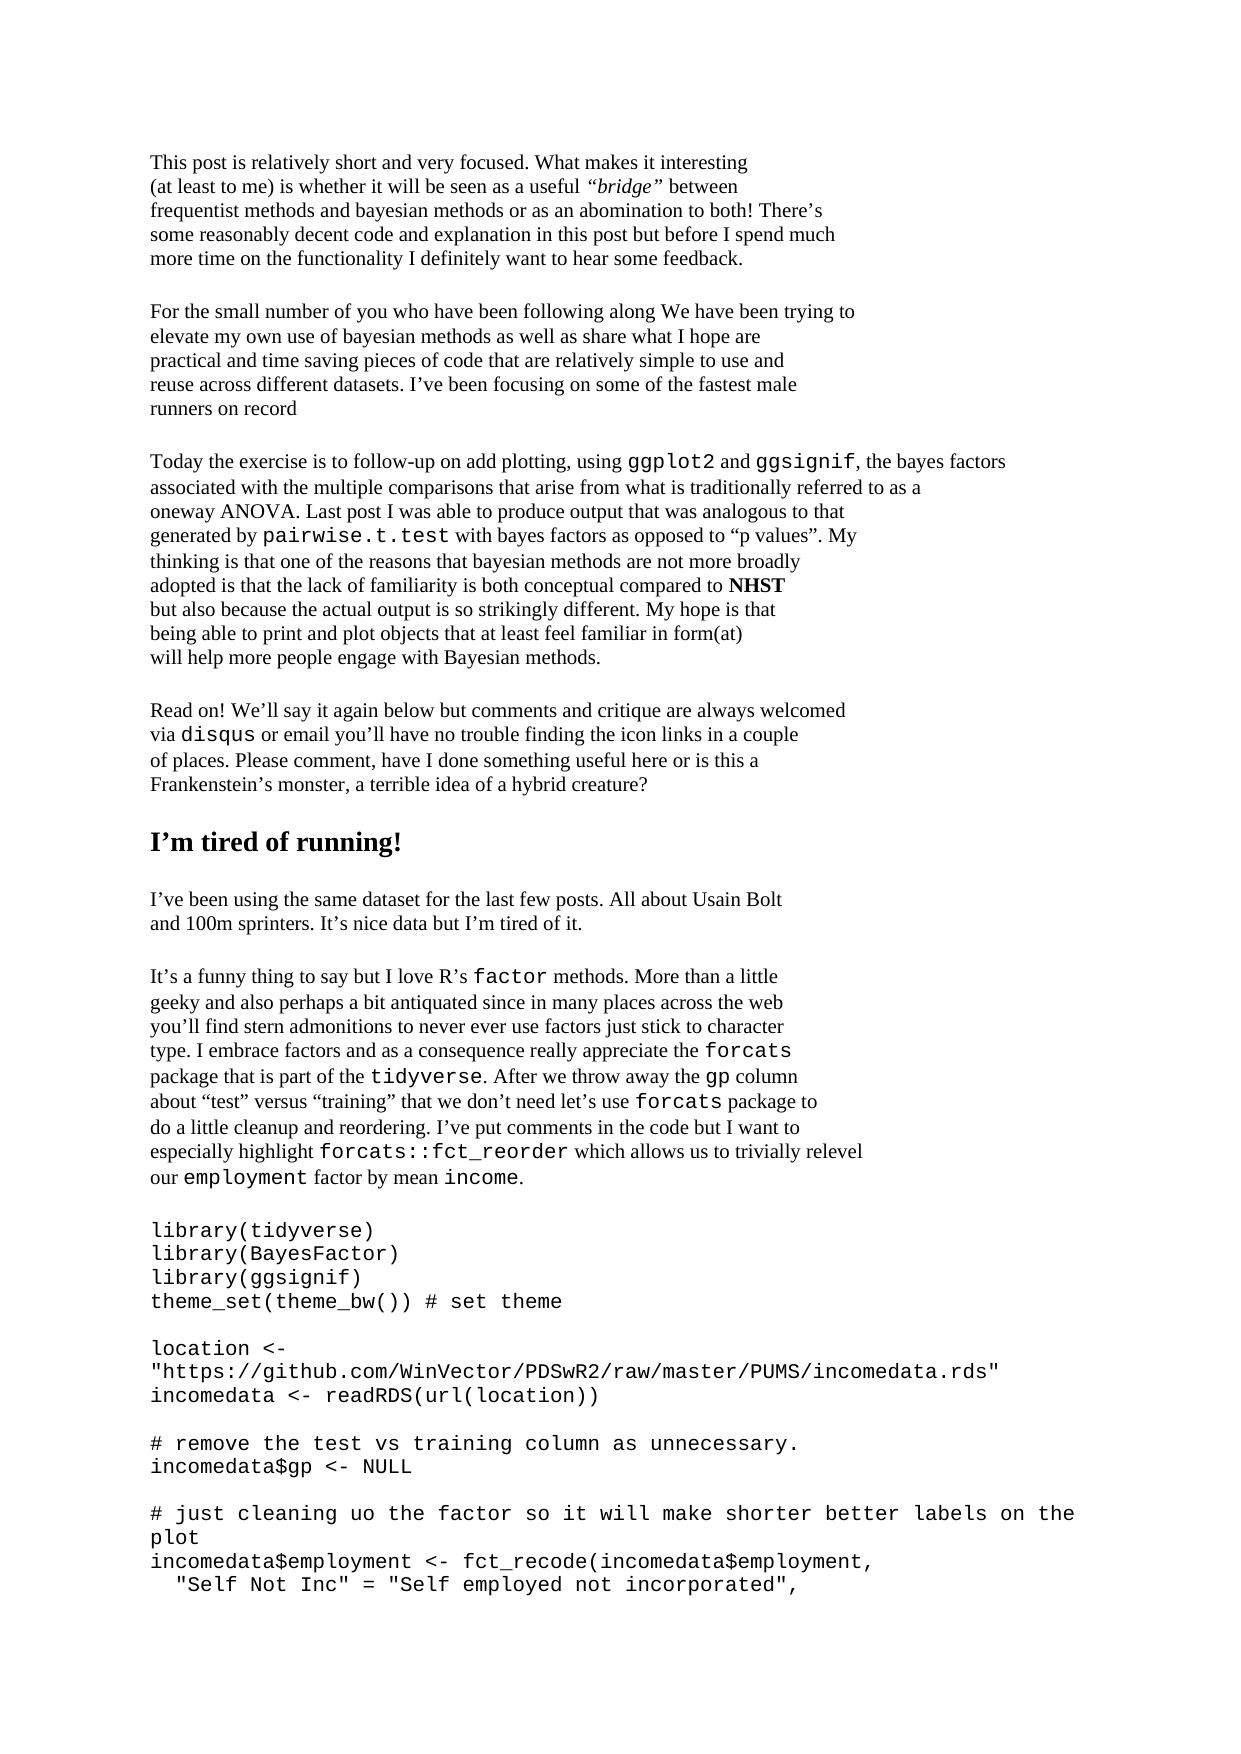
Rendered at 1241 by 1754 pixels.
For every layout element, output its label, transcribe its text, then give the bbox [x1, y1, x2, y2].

text It’s a funny thing to say but I love R’s factor methods. More than a little geeky and also perhaps a bit antiquated since in many places across the web you’ll find stern admonitions to never ever use factors just stick to character type. I embrace factors and as a consequence really appreciate the forcats package that is part of the tidyverse. After we throw away the gp column about “test” versus “training” that we don’t need let’s use forcats package to do a little cleanup and reordering. I’ve put comments in the code but I want to especially highlight forcats::fct_reorder which allows us to trivially relevel our employment factor by mean income. [150, 964, 1090, 1191]
text location <- "https://github.com/WinVector/PDSwR2/raw/master/PUMS/incomedata.rds" [150, 1338, 1090, 1385]
text # just cleaning uo the factor so it will make shorter better labels on the plot [150, 1503, 1090, 1551]
text library(BayesFactor) [150, 1243, 1090, 1267]
text I’m tired of running! [150, 825, 1090, 857]
text "Self Not Inc" = "Self employed not incorporated", [150, 1574, 1090, 1598]
text library(ggsignif) [150, 1267, 1090, 1291]
text incomedata$employment <- fct_recode(incomedata$employment, [150, 1551, 1090, 1574]
text theme_set(theme_bw()) # set theme [150, 1291, 1090, 1314]
text Read on! We’ll say it again below but comments and critique are always welcomed via disqus or email you’ll have no trouble finding the icon links in a couple of places. Please comment, have I done something useful here or is this a Frankenstein’s monster, a terrible idea of a hybrid creature? [150, 698, 1090, 796]
text This post is relatively short and very focused. What makes it interesting (at least to me) is whether it will be seen as a useful “bridge” between frequentist methods and bayesian methods or as an abomination to both! There’s some reasonably decent code and explanation in this post but before I spend much more time on the functionality I definitely want to hear some feedback. [150, 150, 1090, 270]
text incomedata <- readRDS(url(location)) [150, 1385, 1090, 1409]
text incomedata$gp <- NULL [150, 1456, 1090, 1480]
text library(tidyverse) [150, 1220, 1090, 1243]
text # remove the test vs training column as unnecessary. [150, 1432, 1090, 1456]
text For the small number of you who have been following along We have been trying to elevate my own use of bayesian methods as well as share what I hope are practical and time saving pieces of code that are relatively simple to use and reuse across different datasets. I’ve been focusing on some of the fastest male runners on record [150, 299, 1090, 420]
text Today the exercise is to follow-up on add plotting, using ggplot2 and ggsignif, the bayes factors associated with the multiple comparisons that arise from what is traditionally referred to as a oneway ANOVA. Last post I was able to produce output that was analogous to that generated by pairwise.t.test with bayes factors as opposed to “p values”. My thinking is that one of the reasons that bayesian methods are not more broadly adopted is that the lack of familiarity is both conceptual compared to NHST but also because the actual output is so strikingly different. My hope is that being able to print and plot objects that at least feel familiar in form(at) will help more people engage with Bayesian methods. [150, 449, 1090, 669]
text I’ve been using the same dataset for the last few posts. All about Usain Bolt and 100m sprinters. It’s nice data but I’m tired of it. [150, 887, 1090, 935]
